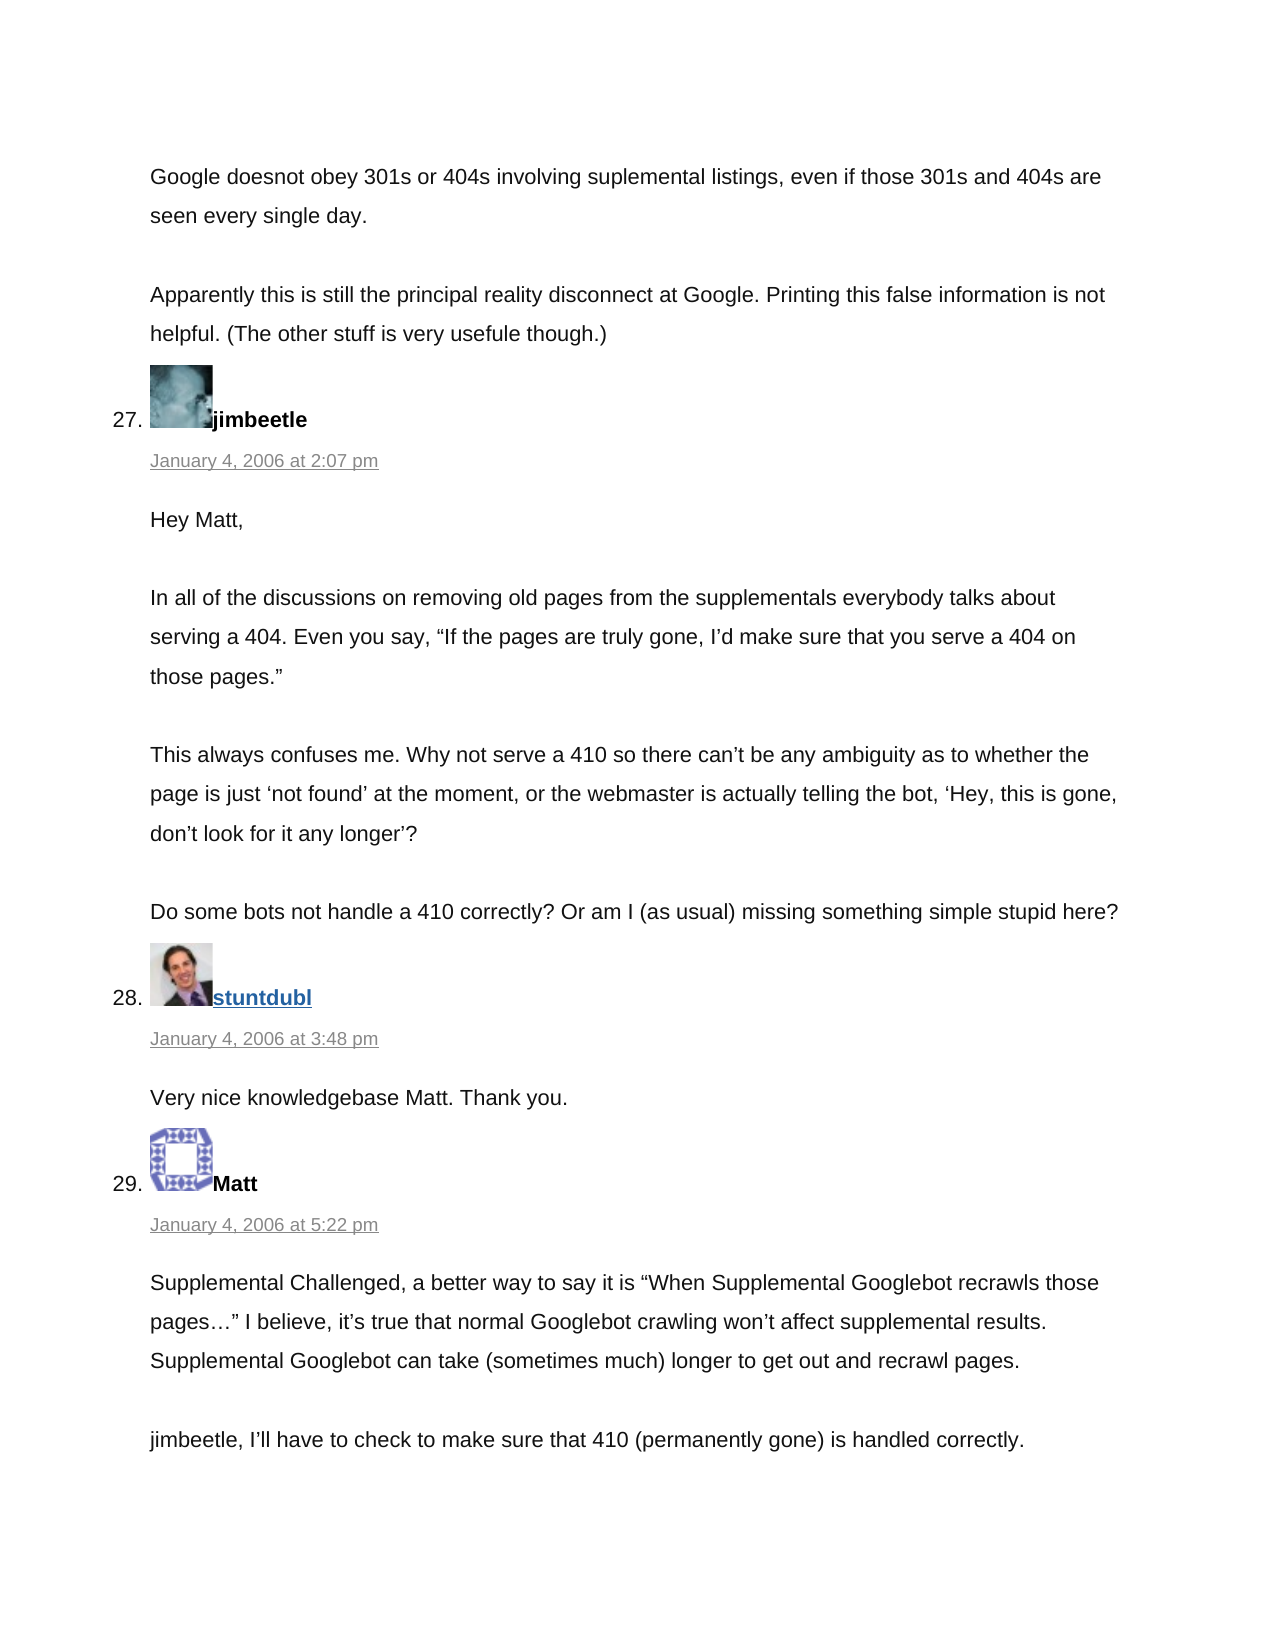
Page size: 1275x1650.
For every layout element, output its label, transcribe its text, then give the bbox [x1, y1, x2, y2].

text Very nice knowledgebase Matt. Thank you. [150, 1070, 1125, 1110]
text Do some bots not handle a 410 correctly? Or am I (as usual) missing something simple stupid here? [150, 885, 1125, 924]
text Google doesnot obey 301s or 404s involving suplemental listings, even if those 301s and 404s are seen every single day. [150, 150, 1125, 228]
text January 4, 2006 at 3:48 pm [150, 1010, 1125, 1049]
list stuntdubl [112, 943, 1125, 1010]
text jimbeetle, I’ll have to check to make sure that 410 (permanently gone) is handled correctly. [150, 1413, 1125, 1452]
text January 4, 2006 at 2:07 pm [150, 432, 1125, 472]
list jimbeetle [112, 365, 1125, 432]
picture [150, 943, 213, 1006]
text January 4, 2006 at 5:22 pm [150, 1196, 1125, 1235]
picture [150, 1128, 213, 1191]
list Matt [112, 1128, 1125, 1196]
text Supplemental Challenged, a better way to say it is “When Supplemental Googlebot recrawls those pages…” I believe, it’s true that normal Googlebot crawling won’t affect supplemental results. Supplemental Googlebot can take (sometimes much) longer to get out and recrawl pages. [150, 1256, 1125, 1373]
text In all of the discussions on removing old pages from the supplementals everybody talks about serving a 404. Even you say, “If the pages are truly gone, I’d make sure that you serve a 404 on those pages.” [150, 571, 1125, 689]
text Hey Matt, [150, 492, 1125, 532]
text Apparently this is still the principal reality disconnect at Google. Printing this false information is not helpful. (The other stuff is very usefule though.) [150, 268, 1125, 346]
picture [150, 365, 213, 428]
text This always confuses me. Why not serve a 410 so there can’t be any ambiguity as to whether the page is just ‘not found’ at the moment, or the webmaster is actually telling the bot, ‘Hey, this is gone, don’t look for it any longer’? [150, 728, 1125, 846]
